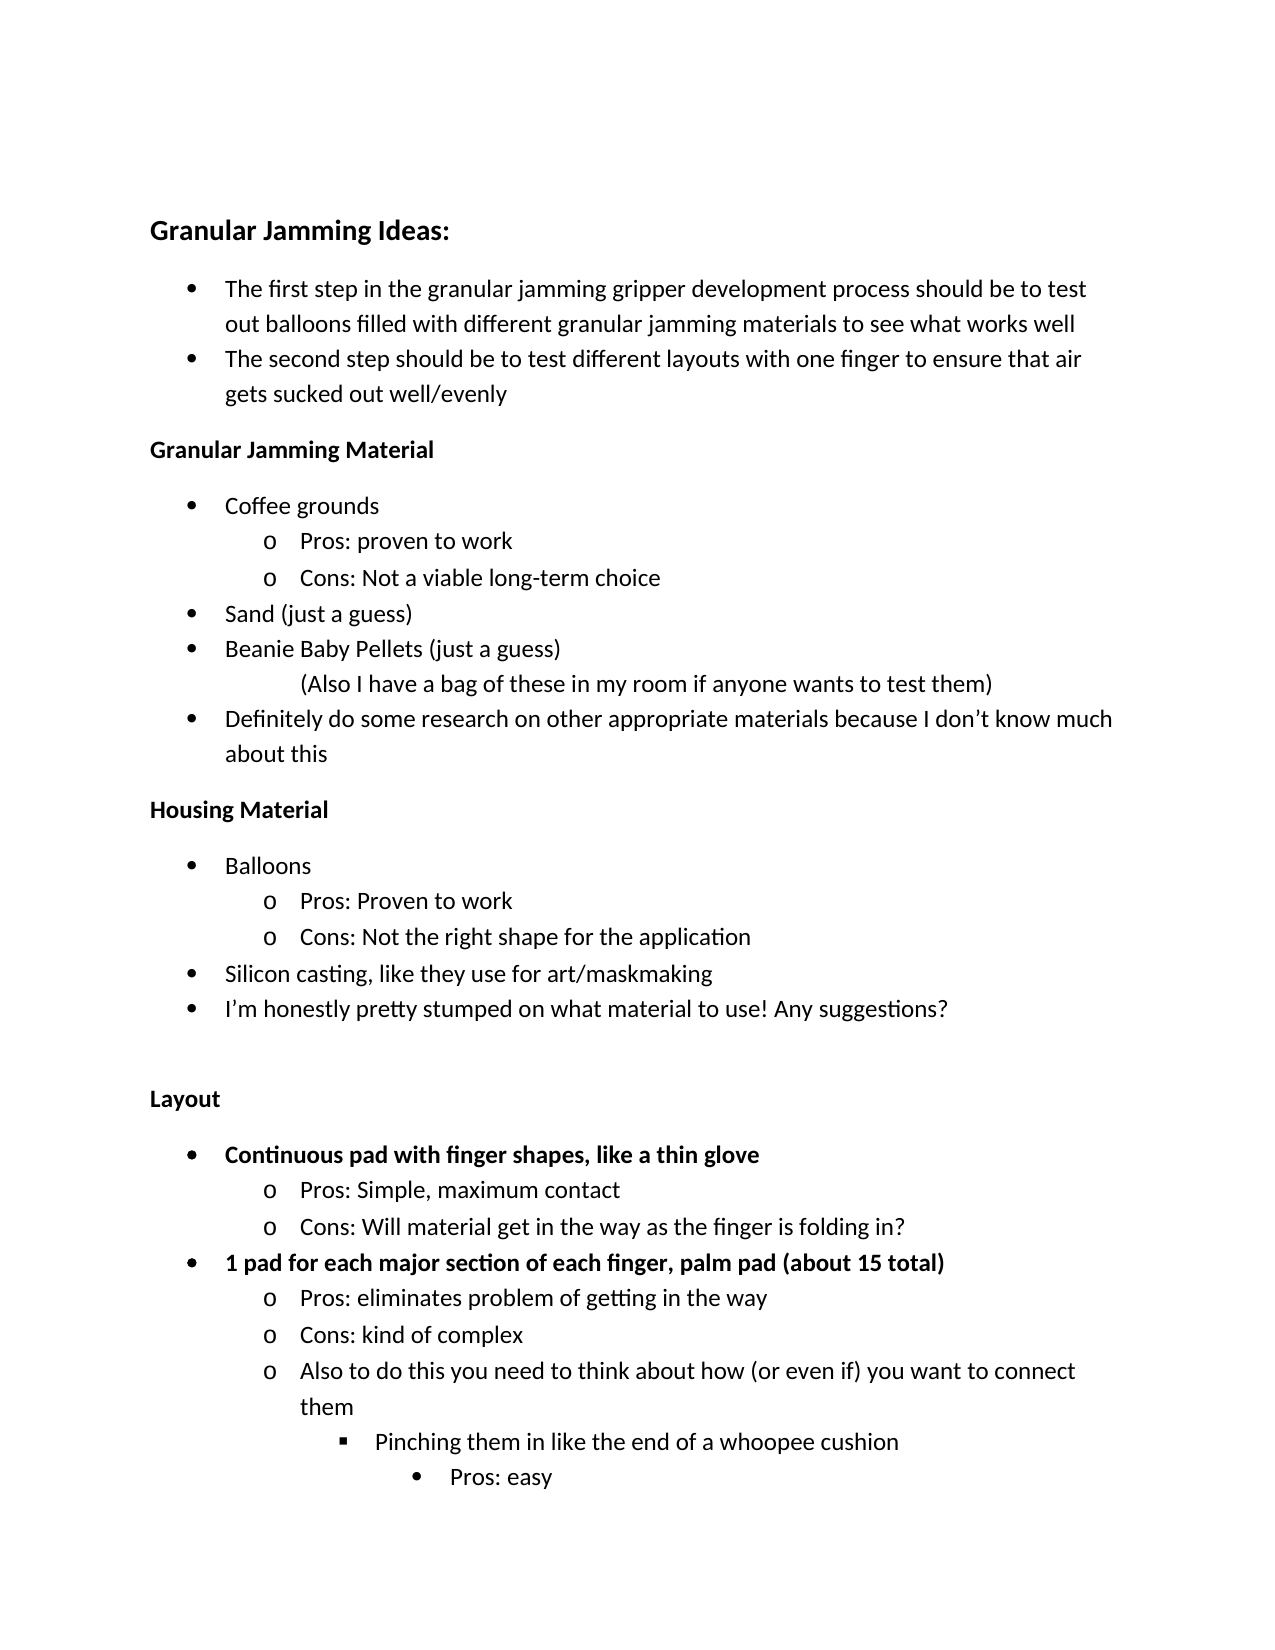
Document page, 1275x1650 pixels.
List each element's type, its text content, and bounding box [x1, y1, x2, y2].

list Cons: kind of complex [262, 1319, 1125, 1351]
list Cons: Not the right shape for the application [262, 921, 1125, 953]
list Definitely do some research on other appropriate materials because I don’t know much about this [187, 703, 1125, 769]
list Cons: Not a viable long-term choice [262, 562, 1125, 593]
list Pros: proven to work [262, 525, 1125, 557]
list Pros: Simple, maximum contact [262, 1174, 1125, 1206]
list 1 pad for each major section of each finger, palm pad (about 15 total) [187, 1247, 1125, 1278]
list I’m honestly pretty stumped on what material to use! Any suggestions? [187, 993, 1125, 1023]
list Silicon casting, like they use for art/maskmaking [187, 958, 1125, 988]
list The first step in the granular jamming gripper development process should be to test out balloons filled with different granular jamming materials to see what works well [187, 273, 1125, 339]
list Pros: easy [412, 1461, 1125, 1492]
list Pinching them in like the end of a whoopee cushion [337, 1426, 1125, 1457]
text Granular Jamming Material [150, 434, 1125, 465]
list Pros: eliminates problem of getting in the way [262, 1282, 1125, 1314]
list Sand (just a guess) [187, 598, 1125, 629]
list Also to do this you need to think about how (or even if) you want to connect them [262, 1355, 1125, 1422]
list Balloons [187, 850, 1125, 880]
list (Also I have a bag of these in my room if anyone wants to test them) [225, 668, 1125, 699]
text Housing Material [150, 794, 1125, 824]
list Cons: Will material get in the way as the finger is folding in? [262, 1211, 1125, 1243]
list Pros: Proven to work [262, 885, 1125, 917]
list The second step should be to test different layouts with one finger to ensure that air gets sucked out well/evenly [187, 343, 1125, 409]
text Granular Jamming Ideas: [150, 212, 1125, 247]
list Coffee grounds [187, 490, 1125, 521]
text Layout [150, 1083, 1125, 1114]
list Beanie Baby Pellets (just a guess) [187, 633, 1125, 664]
list Continuous pad with finger shapes, like a thin glove [187, 1139, 1125, 1170]
